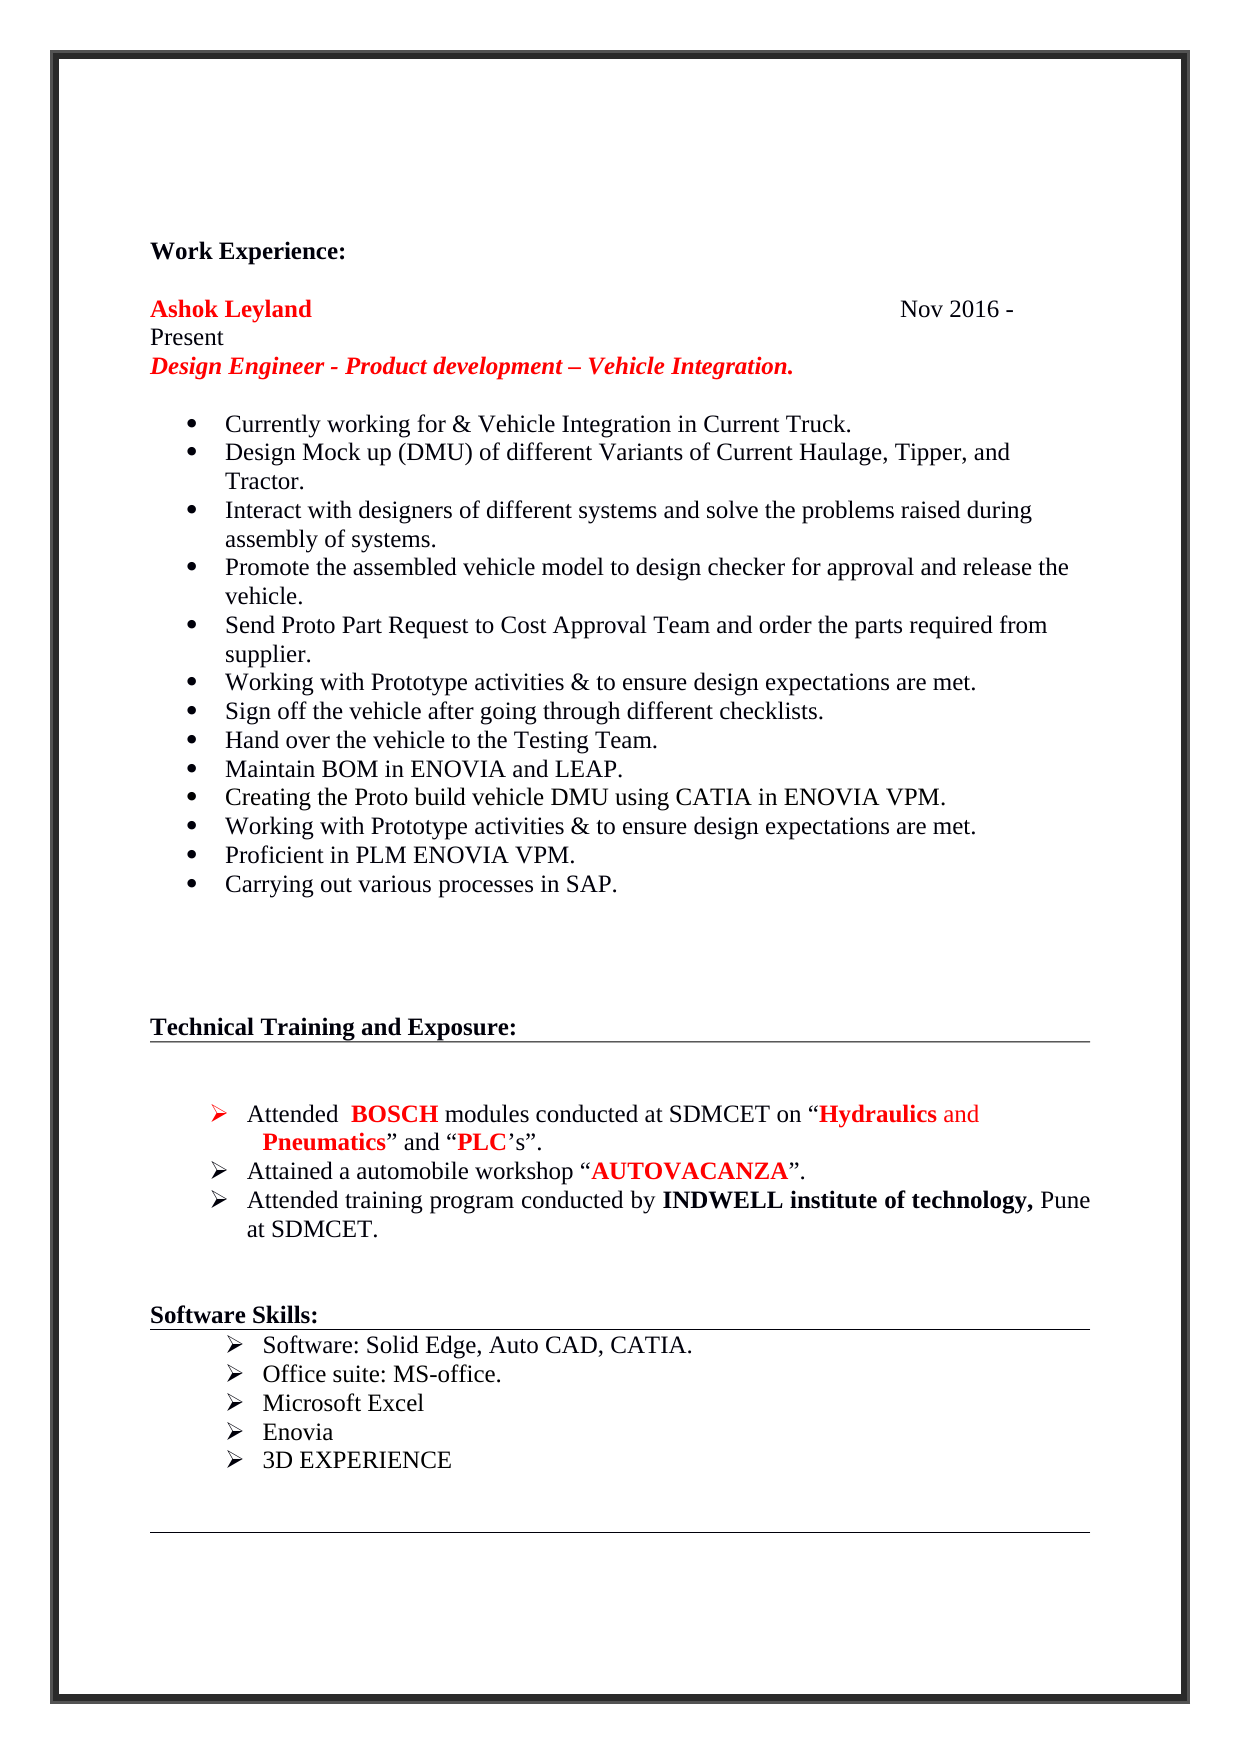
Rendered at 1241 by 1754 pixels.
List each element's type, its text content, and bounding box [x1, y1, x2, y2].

list Carrying out various processes in SAP. [187, 869, 1090, 897]
list Currently working for & Vehicle Integration in Current Truck. [187, 409, 1090, 437]
list 3D EXPERIENCE [225, 1445, 1090, 1474]
list Enovia [225, 1417, 1090, 1445]
text Technical Training and Exposure: [150, 1012, 1090, 1041]
text Ashok Leyland Nov 2016 - Present [150, 294, 1090, 351]
list Working with Prototype activities & to ensure design expectations are met. [187, 667, 1090, 696]
list Software: Solid Edge, Auto CAD, CATIA. [225, 1330, 1090, 1359]
list Working with Prototype activities & to ensure design expectations are met. [187, 811, 1090, 840]
list Interact with designers of different systems and solve the problems raised during assembly of systems. [187, 495, 1090, 552]
text Work Experience: [150, 236, 1090, 265]
list Pneumatics” and “PLC’s”. [262, 1127, 1090, 1156]
list Send Proto Part Request to Cost Approval Team and order the parts required from supplier. [187, 610, 1090, 667]
list Proficient in PLM ENOVIA VPM. [187, 840, 1090, 869]
list Creating the Proto build vehicle DMU using CATIA in ENOVIA VPM. [187, 782, 1090, 811]
text Design Engineer - Product development – Vehicle Integration. [150, 351, 1090, 380]
list Promote the assembled vehicle model to design checker for approval and release the vehicle. [187, 552, 1090, 610]
list Attended training program conducted by INDWELL institute of technology, Pune at SDMCET. [209, 1185, 1090, 1242]
list Maintain BOM in ENOVIA and LEAP. [187, 754, 1090, 782]
list Microsoft Excel [225, 1388, 1090, 1417]
list Office suite: MS-office. [225, 1359, 1090, 1388]
text Software Skills: [150, 1300, 1090, 1329]
list Attained a automobile workshop “AUTOVACANZA”. [209, 1156, 1090, 1185]
list Hand over the vehicle to the Testing Team. [187, 725, 1090, 754]
list Sign off the vehicle after going through different checklists. [187, 696, 1090, 725]
list Design Mock up (DMU) of different Variants of Current Haulage, Tipper, and Tractor. [187, 437, 1090, 495]
list Attended BOSCH modules conducted at SDMCET on “Hydraulics and [209, 1099, 1090, 1127]
